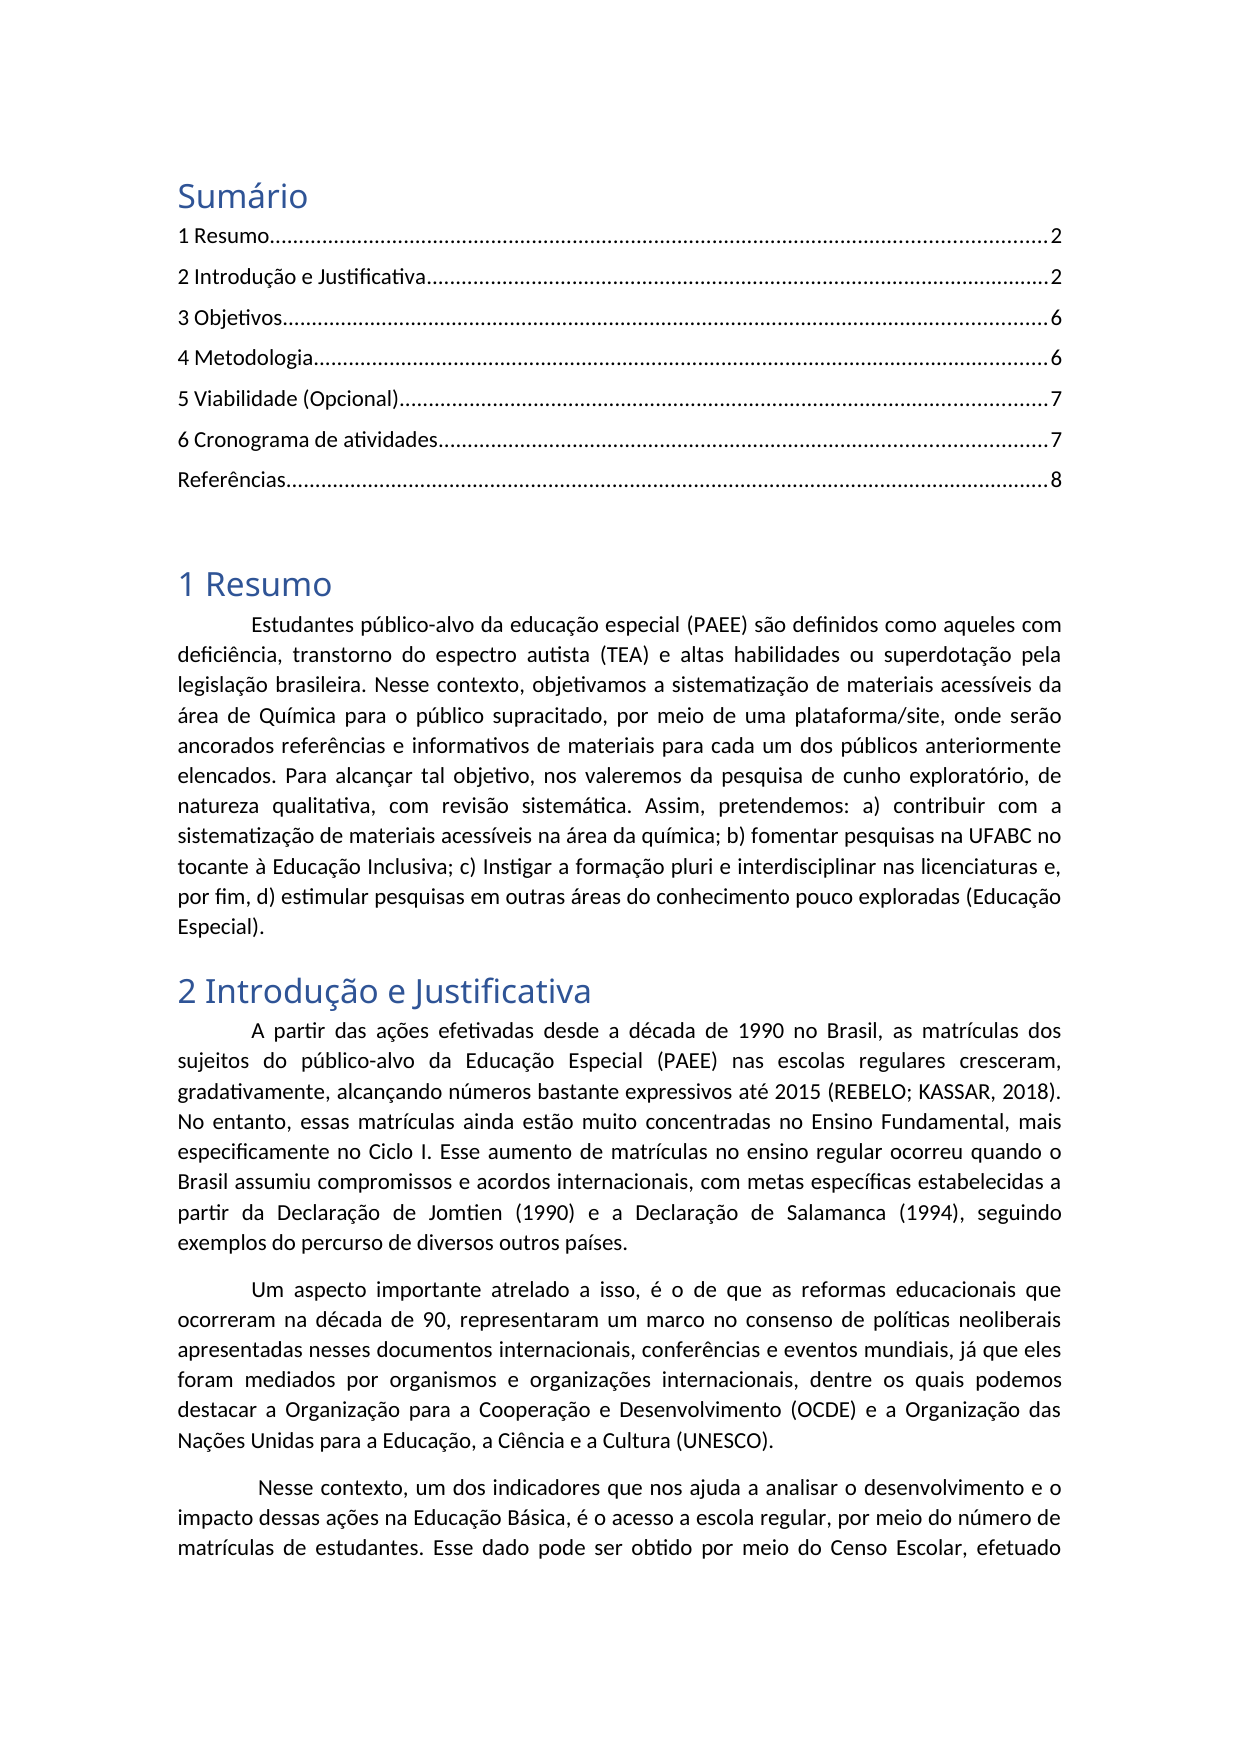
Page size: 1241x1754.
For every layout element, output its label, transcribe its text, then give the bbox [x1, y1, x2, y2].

subtitle 1 Resumo [177, 561, 1063, 607]
text Um aspecto importante atrelado a isso, é o de que as reformas educacionais que ocorreram na década de 90, representaram um marco no consenso de políticas neoliberais apresentadas nesses documentos internacionais, conferências e eventos mundiais, já que eles foram mediados por organismos e organizações internacionais, dentre os quais podemos destacar a Organização para a Cooperação e Desenvolvimento (OCDE) e a Organização das Nações Unidas para a Educação, a Ciência e a Cultura (UNESCO). [177, 1275, 1063, 1454]
subtitle 2 Introdução e Justificativa [177, 967, 1063, 1013]
text A partir das ações efetivadas desde a década de 1990 no Brasil, as matrículas dos sujeitos do público-alvo da Educação Especial (PAEE) nas escolas regulares cresceram, gradativamente, alcançando números bastante expressivos até 2015 (REBELO; KASSAR, 2018). No entanto, essas matrículas ainda estão muito concentradas no Ensino Fundamental, mais especificamente no Ciclo I. Esse aumento de matrículas no ensino regular ocorreu quando o Brasil assumiu compromissos e acordos internacionais, com metas específicas estabelecidas a partir da Declaração de Jomtien (1990) e a Declaração de Salamanca (1994), seguindo exemplos do percurso de diversos outros países. [177, 1016, 1063, 1256]
text Estudantes público-alvo da educação especial (PAEE) são definidos como aqueles com deficiência, transtorno do espectro autista (TEA) e altas habilidades ou superdotação pela legislação brasileira. Nesse contexto, objetivamos a sistematização de materiais acessíveis da área de Química para o público supracitado, por meio de uma plataforma/site, onde serão ancorados referências e informativos de materiais para cada um dos públicos anteriormente elencados. Para alcançar tal objetivo, nos valeremos da pesquisa de cunho exploratório, de natureza qualitativa, com revisão sistemática. Assim, pretendemos: a) contribuir com a sistematização de materiais acessíveis na área da química; b) fomentar pesquisas na UFABC no tocante à Educação Inclusiva; c) Instigar a formação pluri e interdisciplinar nas licenciaturas e, por fim, d) estimular pesquisas em outras áreas do conhecimento pouco exploradas (Educação Especial). [177, 610, 1063, 940]
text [177, 1473, 1063, 1561]
